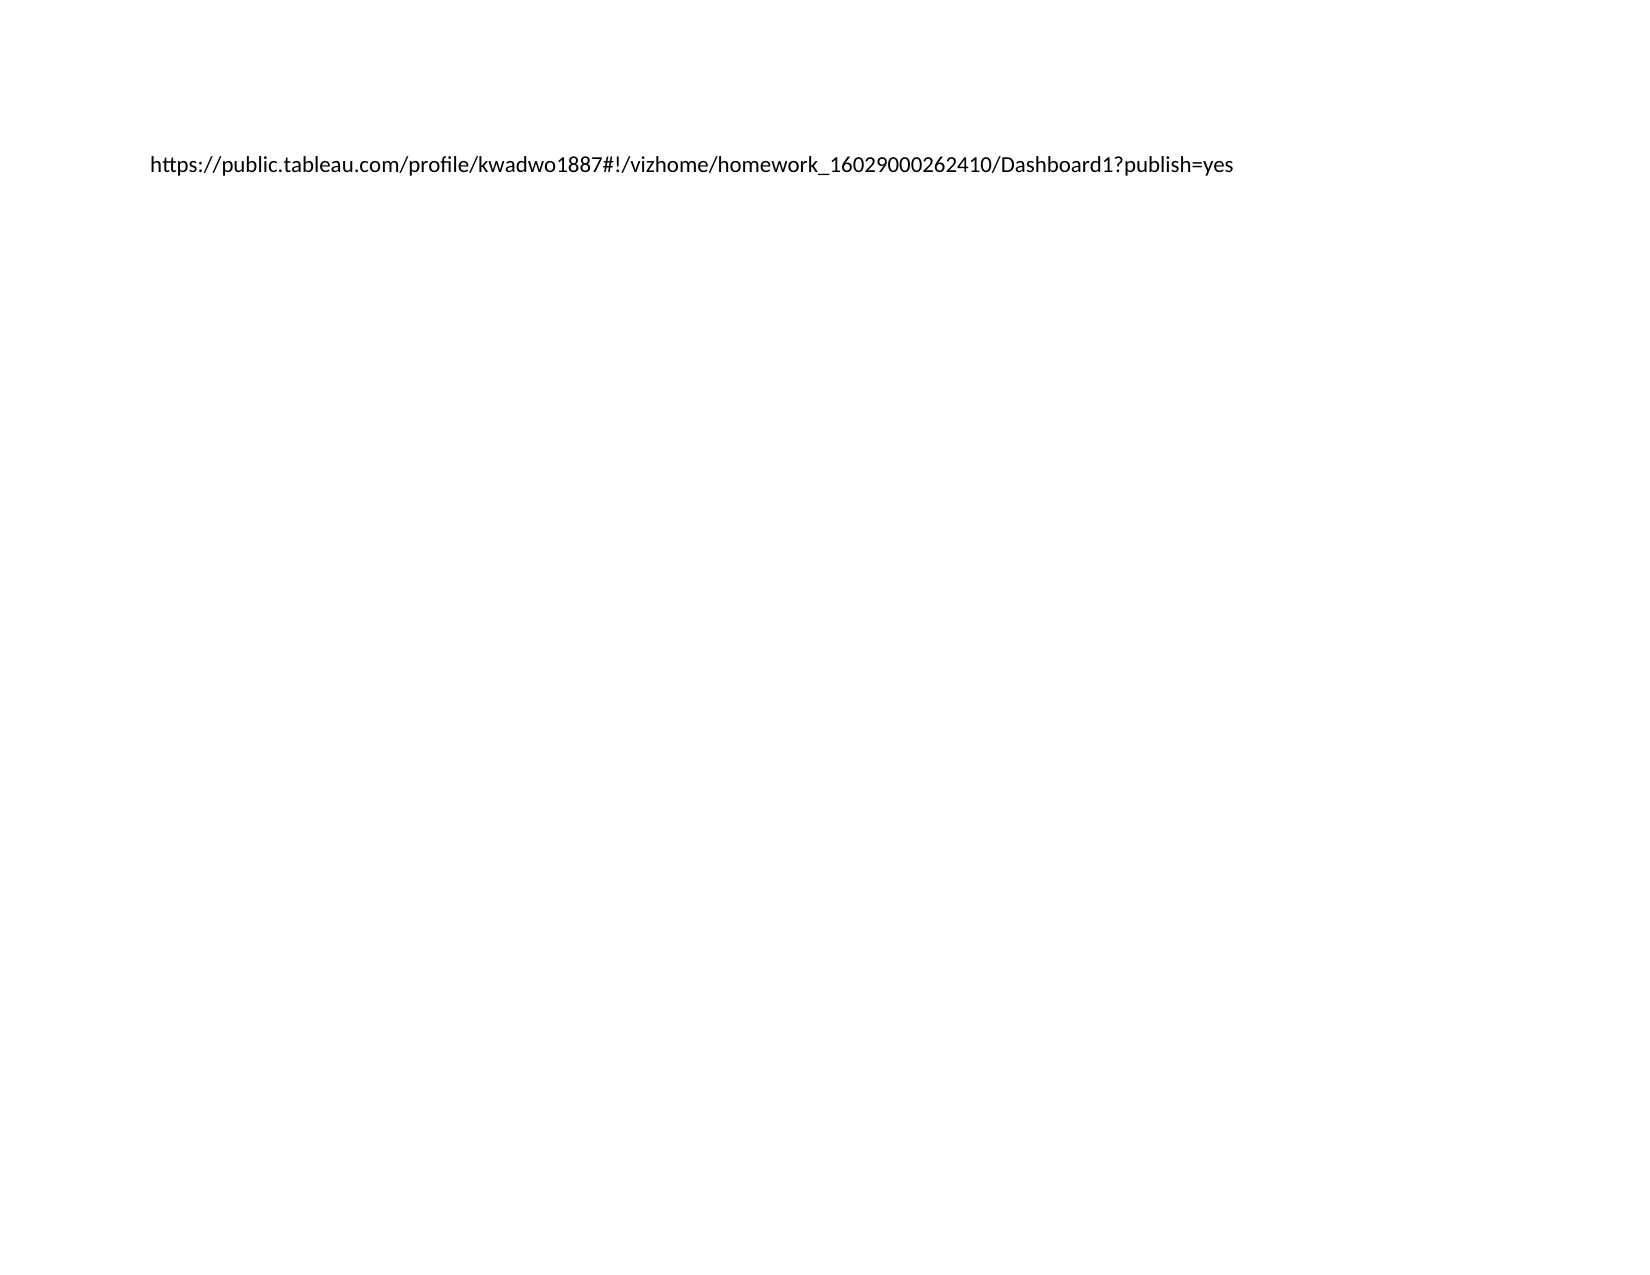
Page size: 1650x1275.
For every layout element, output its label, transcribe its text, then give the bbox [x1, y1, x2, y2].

text https://public.tableau.com/profile/kwadwo1887#!/vizhome/homework_16029000262410/Dashboard1?publish=yes [150, 150, 1500, 178]
